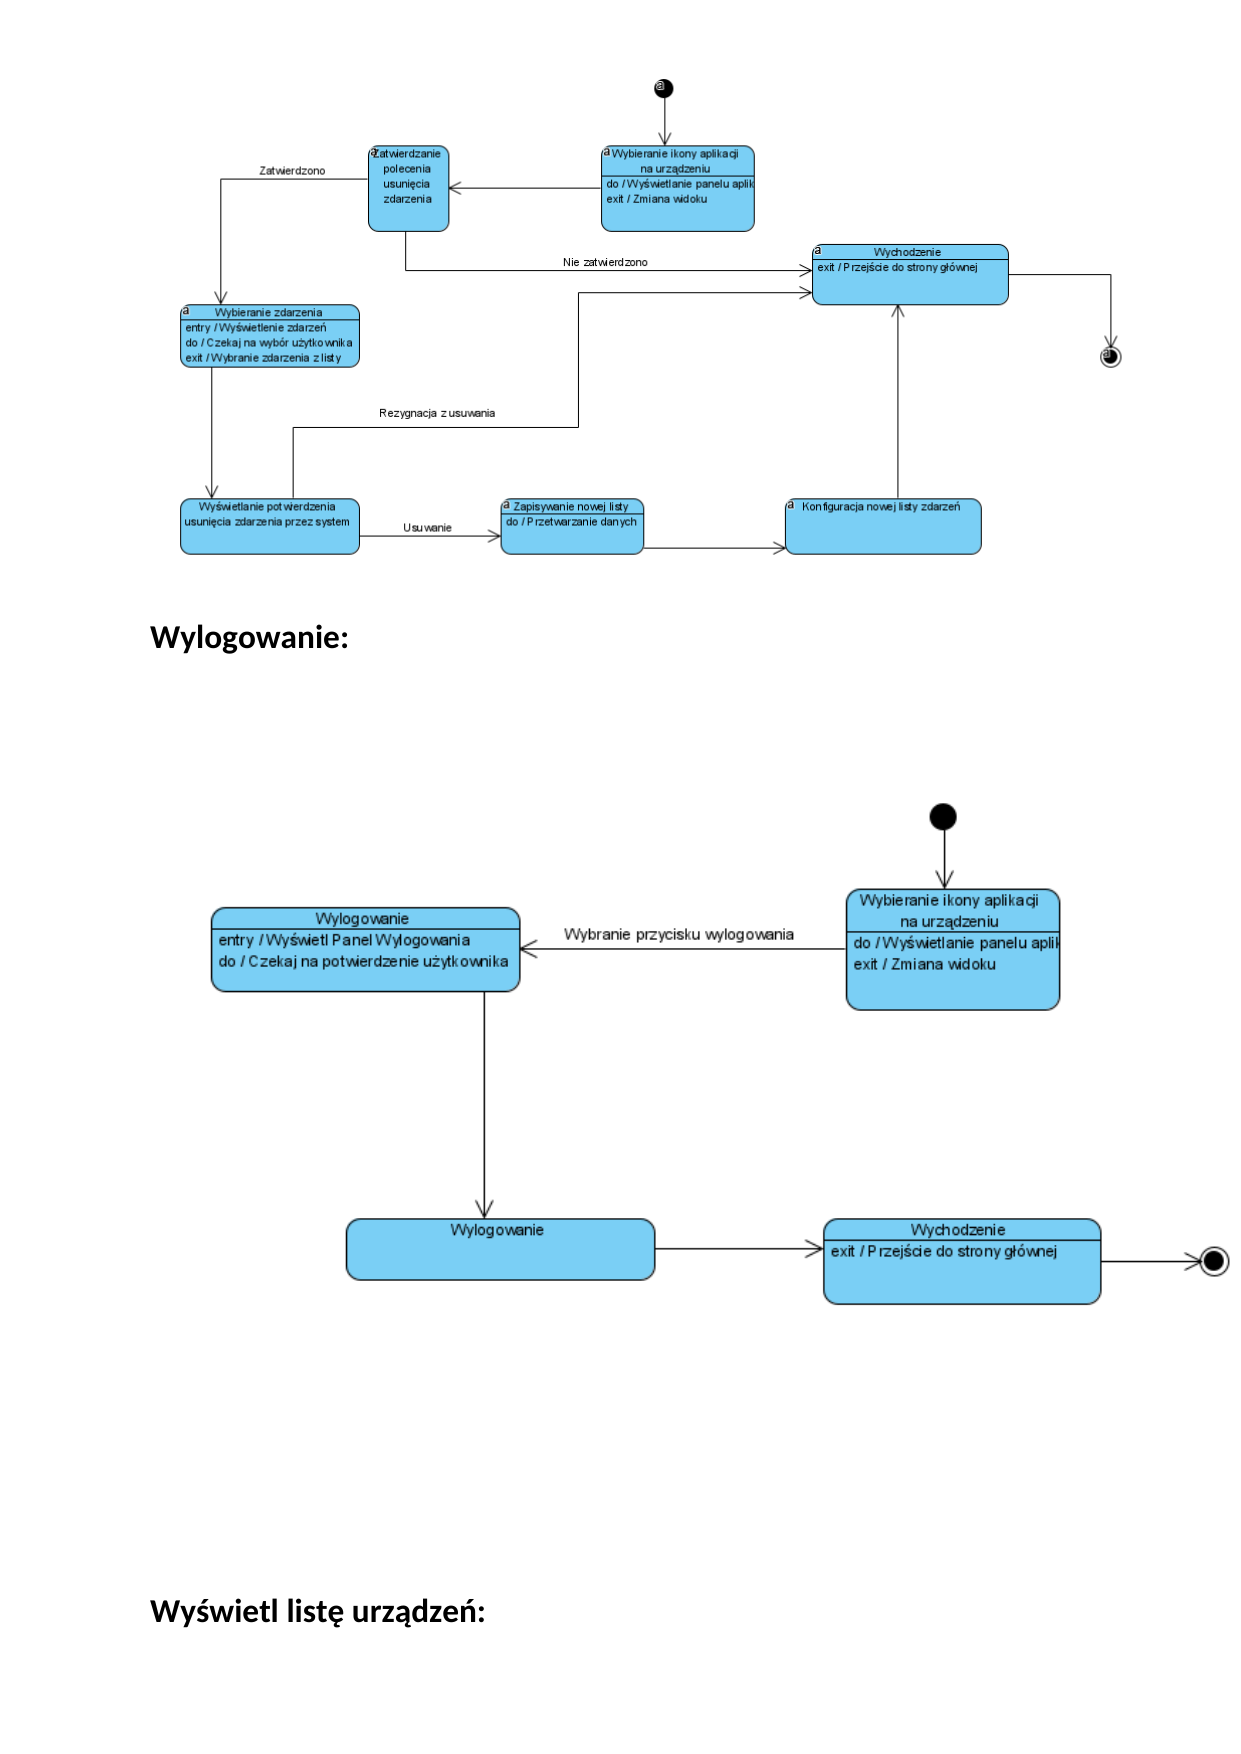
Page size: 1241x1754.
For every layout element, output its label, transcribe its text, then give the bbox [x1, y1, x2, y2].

list Wyświetl listę urządzeń: [150, 1590, 1165, 1631]
picture [150, 660, 1241, 1325]
picture [150, 75, 1241, 614]
list Wylogowanie: [150, 616, 1165, 657]
